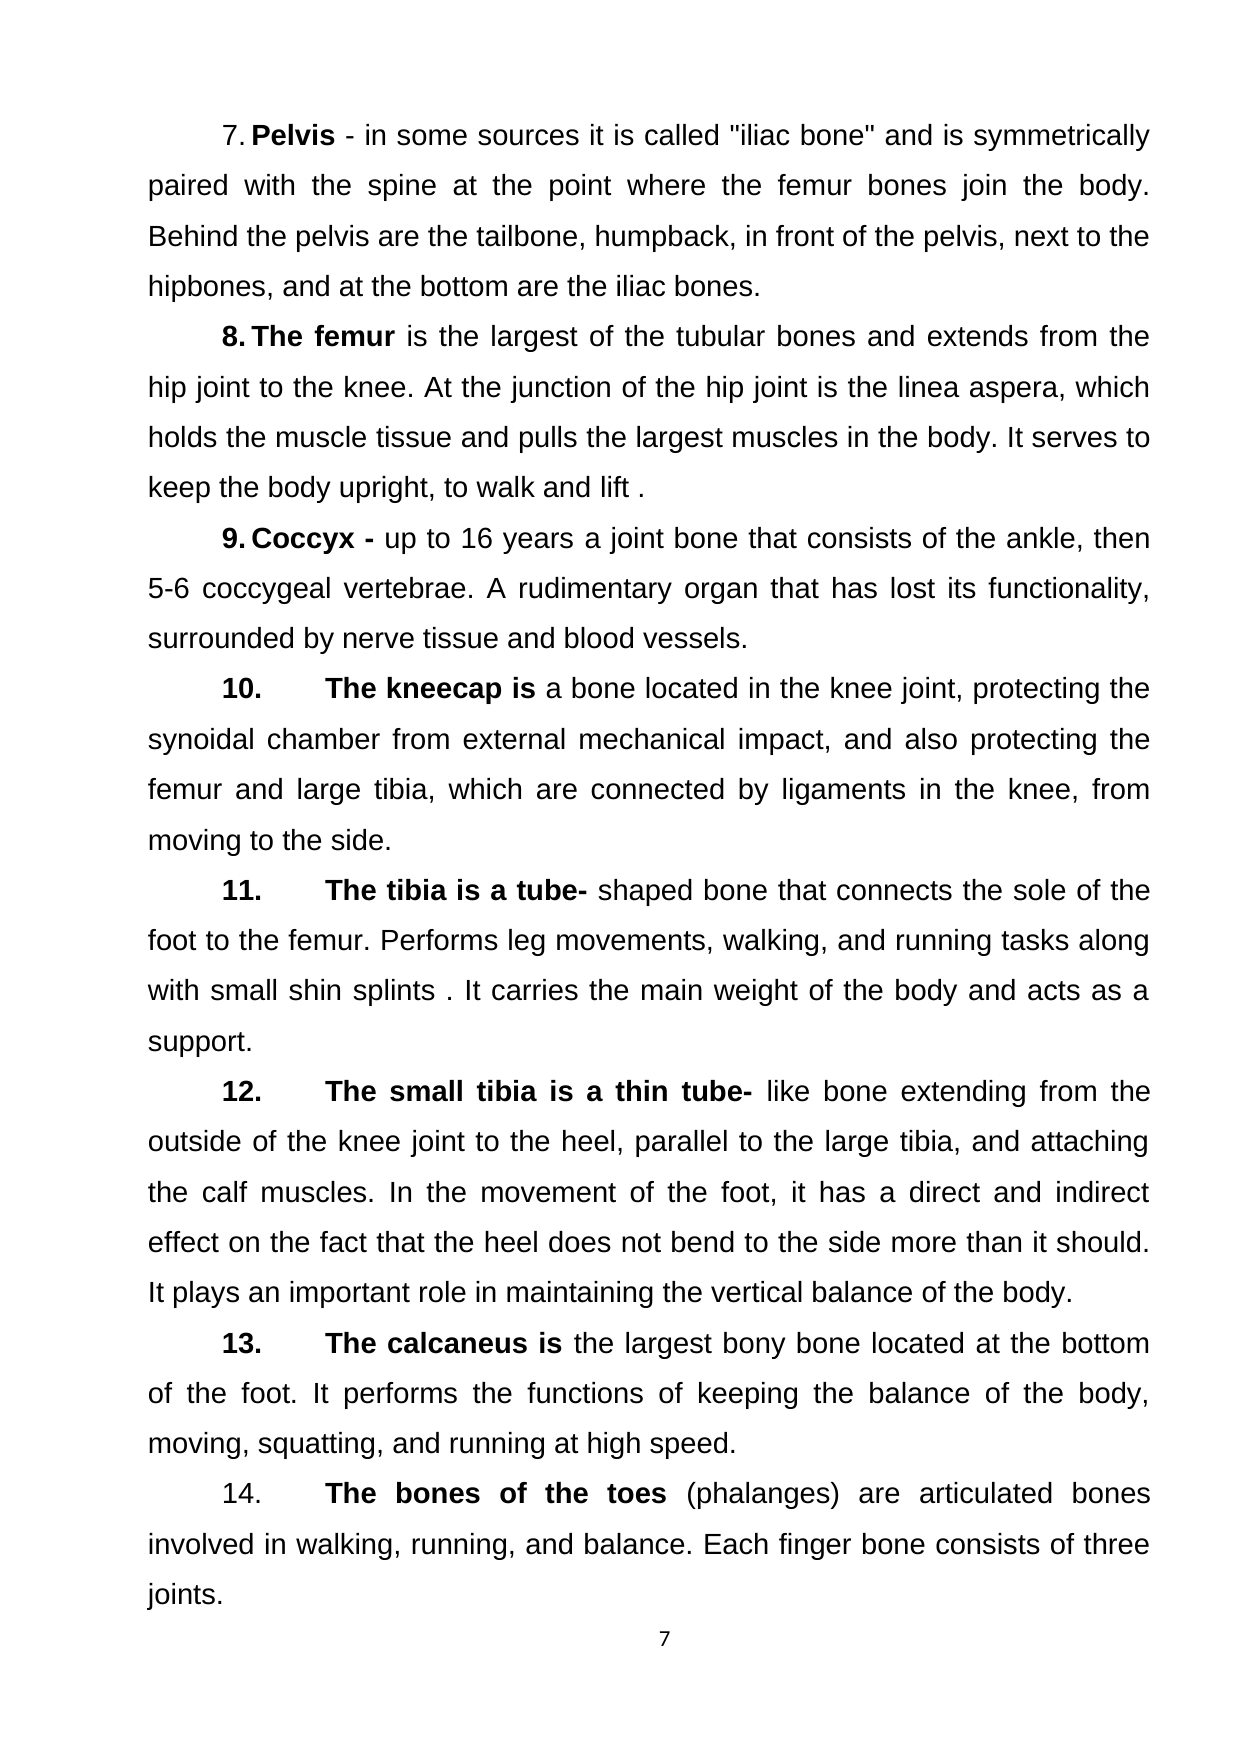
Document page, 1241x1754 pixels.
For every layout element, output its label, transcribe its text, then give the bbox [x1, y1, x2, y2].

list The femur is the largest of the tubular bones and extends from the hip joint to the knee. At the junction of the hip joint is the linea aspera, which holds the muscle tissue and pulls the largest muscles in the body. It serves to keep the body upright, to walk and lift . [148, 319, 1152, 504]
list The small tibia is a thin tube- like bone extending from the outside of the knee joint to the heel, parallel to the large tibia, and attaching the calf muscles. In the movement of the foot, it has a direct and indirect effect on the fact that the heel does not bend to the side more than it should. It plays an important role in maintaining the vertical balance of the body. [148, 1074, 1152, 1309]
list The tibia is a tube- shaped bone that connects the sole of the foot to the femur. Performs leg movements, walking, and running tasks along with small shin splints . It carries the main weight of the body and acts as a support. [148, 873, 1152, 1057]
list Pelvis - in some sources it is called "iliac bone" and is symmetrically paired with the spine at the point where the femur bones join the body. Behind the pelvis are the tailbone, humpback, in front of the pelvis, next to the hipbones, and at the bottom are the iliac bones. [148, 118, 1152, 303]
list The kneecap is a bone located in the knee joint, protecting the synoidal chamber from external mechanical impact, and also protecting the femur and large tibia, which are connected by ligaments in the knee, from moving to the side. [148, 672, 1152, 856]
list The calcaneus is the largest bony bone located at the bottom of the foot. It performs the functions of keeping the balance of the body, moving, squatting, and running at high speed. [148, 1326, 1152, 1460]
list Coccyx - up to 16 years a joint bone that consists of the ankle, then 5-6 coccygeal vertebrae. A rudimentary organ that has lost its functionality, surrounded by nerve tissue and blood vessels. [148, 521, 1152, 655]
list The bones of the toes (phalanges) are articulated bones involved in walking, running, and balance. Each finger bone consists of three joints. [148, 1477, 1152, 1611]
